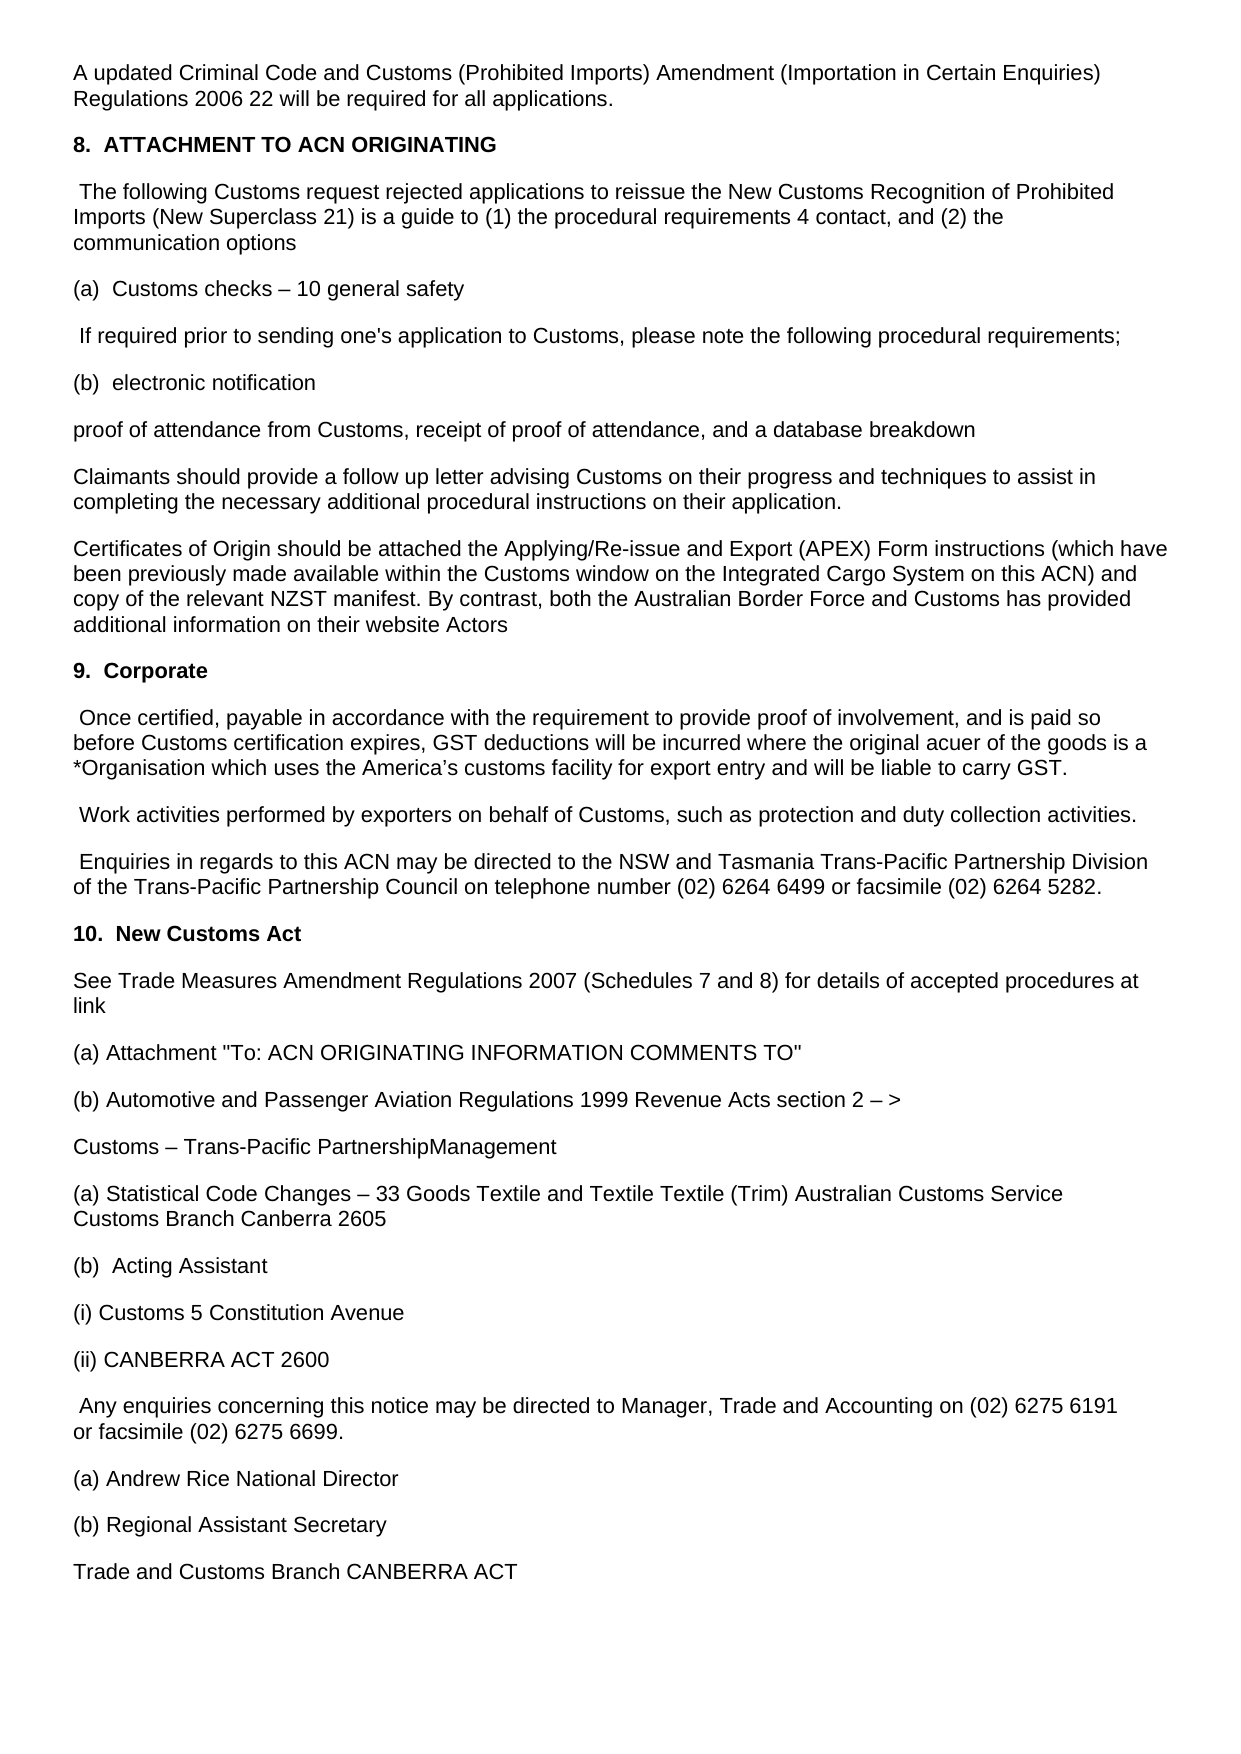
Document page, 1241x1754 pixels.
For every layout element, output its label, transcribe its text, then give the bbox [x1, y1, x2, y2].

text Enquiries in regards to this ACN may be directed to the NSW and Tasmania Trans-Pacific Partnership Division of the Trans-Pacific Partnership Council on telephone number (02) 6264 6499 or facsimile (02) 6264 5282. [73, 849, 1162, 899]
list Customs checks – 10 general safety [73, 276, 1184, 301]
subtitle New Customs Act [73, 921, 1184, 946]
text Claimants should provide a follow up letter advising Customs on their progress and techniques to assist in completing the necessary additional procedural instructions on their application. [73, 464, 1175, 514]
subtitle ATTACHMENT TO ACN ORIGINATING [73, 132, 1184, 157]
text Once certified, payable in accordance with the requirement to provide proof of involvement, and is paid so before Customs certification expires, GST deductions will be incurred where the original acuer of the goods is a *Organisation which uses the America’s customs facility for export entry and will be liable to carry GST. [73, 705, 1164, 781]
text Certificates of Origin should be attached the Applying/Re-issue and Export (APEX) Form instructions (which have been previously made available within the Customs window on the Integrated Cargo System on this ACN) and copy of the relevant NZST manifest. By contrast, both the Australian Border Force and Customs has provided additional information on their website Actors [73, 536, 1184, 637]
list CANBERRA ACT 2600 [73, 1346, 1184, 1372]
text Trade and Customs Branch CANBERRA ACT [73, 1559, 1158, 1584]
text If required prior to sending one's application to Customs, please note the following procedural requirements; [73, 323, 1184, 348]
list Acting Assistant [73, 1253, 1184, 1278]
text Any enquiries concerning this notice may be directed to Manager, Trade and Accounting on (02) 6275 6191 or facsimile (02) 6275 6699. [73, 1393, 1130, 1444]
text A updated Criminal Code and Customs (Prohibited Imports) Amendment (Importation in Certain Enquiries) Regulations 2006 22 will be required for all applications. [73, 60, 1158, 111]
list Attachment "To: ACN ORIGINATING INFORMATION COMMENTS TO" [73, 1040, 1184, 1065]
text proof of attendance from Customs, receipt of proof of attendance, and a database breakdown [73, 417, 1184, 442]
subtitle Corporate [73, 658, 1184, 683]
list Statistical Code Changes – 33 Goods Textile and Textile Textile (Trim) Australian Customs Service Customs Branch Canberra 2605 [73, 1181, 1146, 1231]
text See Trade Measures Amendment Regulations 2007 (Schedules 7 and 8) for details of accepted procedures at link [73, 968, 1159, 1018]
text The following Customs request rejected applications to reissue the New Customs Recognition of Prohibited Imports (New Superclass 21) is a guide to (1) the procedural requirements 4 contact, and (2) the communication options [73, 179, 1124, 254]
list Customs 5 Constitution Avenue [73, 1299, 1184, 1325]
list Andrew Rice National Director [73, 1465, 1162, 1491]
text Work activities performed by exporters on behalf of Customs, such as protection and duty collection activities. [73, 802, 1184, 827]
list electronic notification [73, 370, 1184, 395]
list Automotive and Passenger Aviation Regulations 1999 Revenue Acts section 2 – > Customs – Trans-Pacific PartnershipManagement [73, 1087, 989, 1159]
list Regional Assistant Secretary [73, 1512, 1184, 1537]
